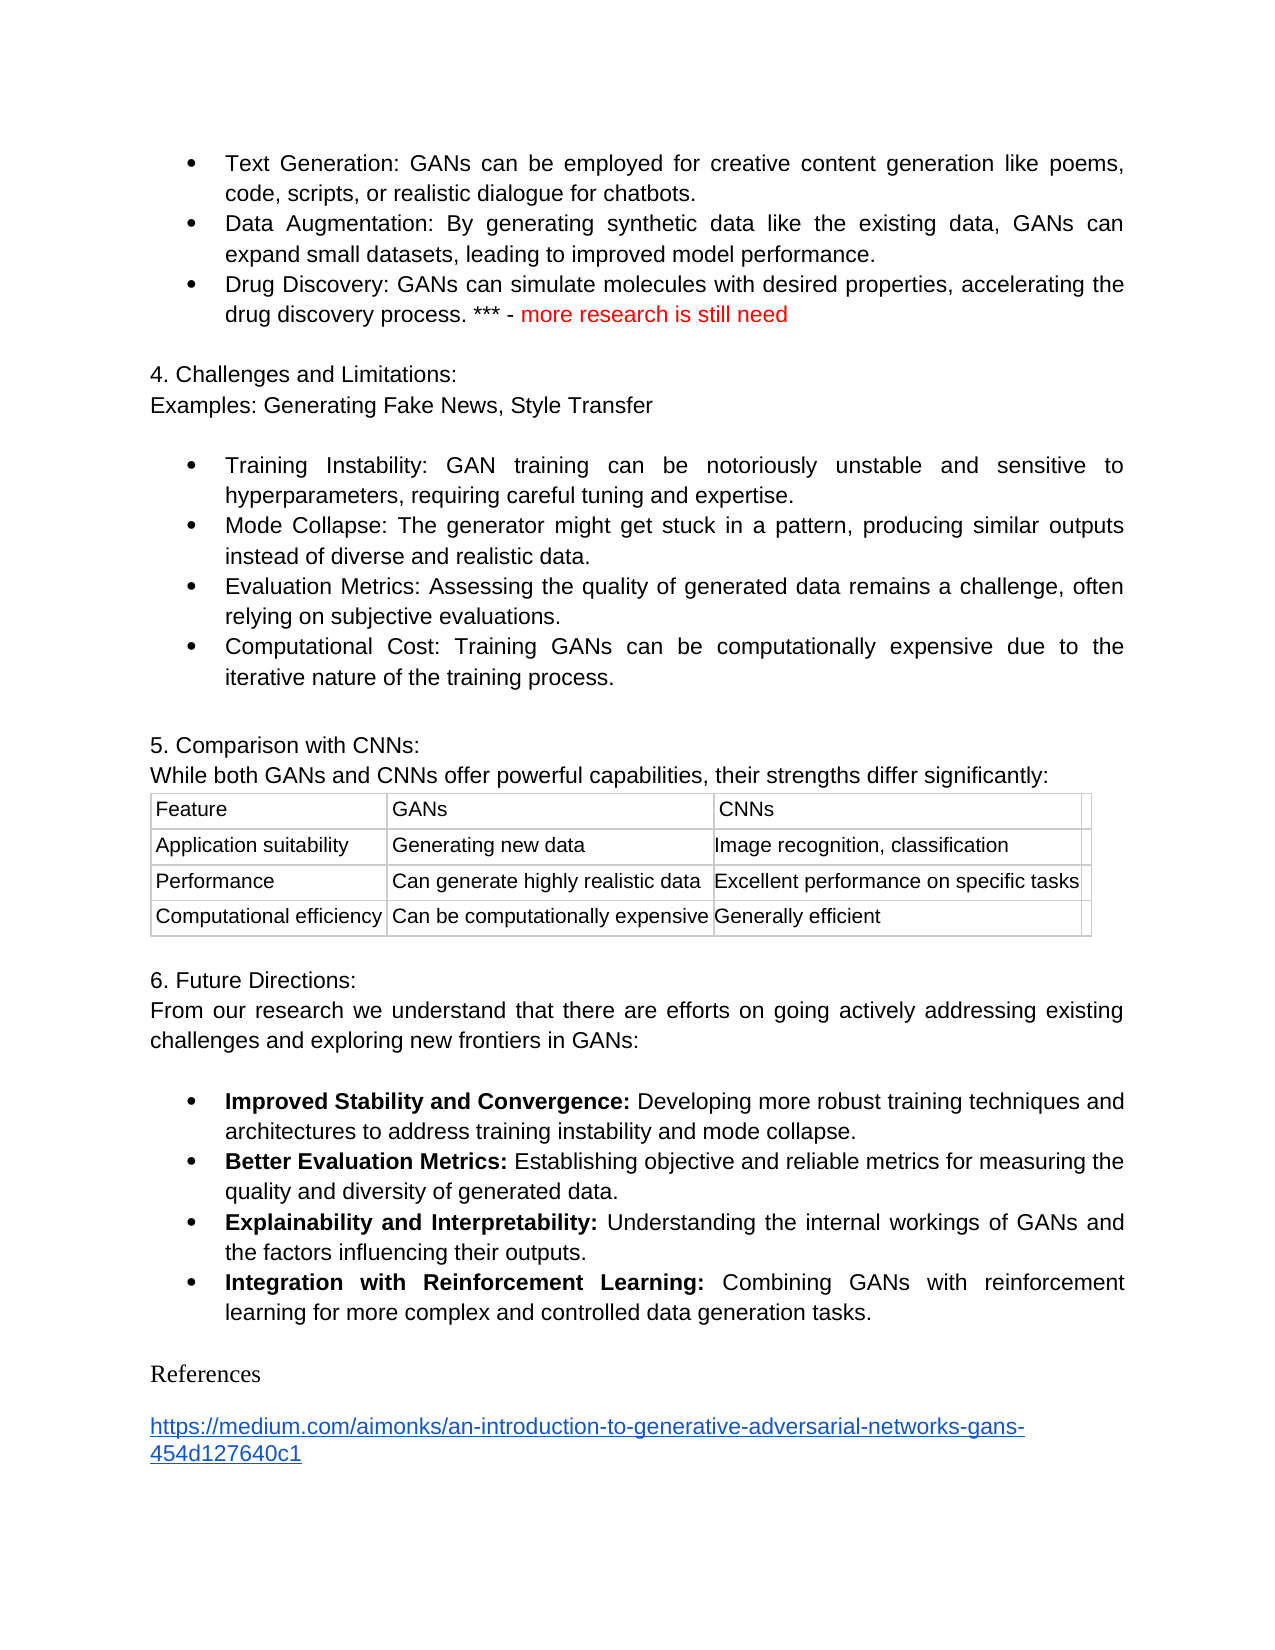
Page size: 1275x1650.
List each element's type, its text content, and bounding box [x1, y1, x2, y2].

table_cell [1082, 901, 1091, 935]
text https://medium.com/aimonks/an-introduction-to-generative-adversarial-networks-gans-454d127640c1 [150, 1413, 1125, 1466]
text Examples: Generating Fake News, Style Transfer [150, 392, 1125, 418]
list Explainability and Interpretability: Understanding the internal workings of GANs and the factors influencing their outputs. [187, 1208, 1125, 1265]
text References [150, 1359, 1125, 1388]
table_cell Excellent performance on specific tasks [715, 866, 1081, 899]
list Data Augmentation: By generating synthetic data like the existing data, GANs can expand small datasets, leading to improved model performance. [187, 210, 1125, 267]
table_cell Generating new data [388, 830, 713, 864]
table_cell [1082, 866, 1091, 899]
text 5. Comparison with CNNs: [150, 732, 1125, 758]
list Training Instability: GAN training can be notoriously unstable and sensitive to hyperparameters, requiring careful tuning and expertise. [187, 452, 1125, 509]
table_header [1082, 794, 1091, 828]
table_cell [1082, 830, 1091, 864]
table_header CNNs [715, 794, 1081, 828]
list Text Generation: GANs can be employed for creative content generation like poems, code, scripts, or realistic dialogue for chatbots. [187, 150, 1125, 207]
table_cell Can generate highly realistic data [388, 866, 713, 899]
table_cell Performance [152, 866, 386, 899]
table_cell Can be computationally expensive [388, 901, 713, 935]
list Evaluation Metrics: Assessing the quality of generated data remains a challenge, often relying on subjective evaluations. [187, 573, 1125, 629]
list Improved Stability and Convergence: Developing more robust training techniques and architectures to address training instability and mode collapse. [187, 1088, 1125, 1144]
list Integration with Reinforcement Learning: Combining GANs with reinforcement learning for more complex and controlled data generation tasks. [187, 1269, 1125, 1326]
text While both GANs and CNNs offer powerful capabilities, their strengths differ significantly: [150, 762, 1125, 789]
text From our research we understand that there are efforts on going actively addressing existing challenges and exploring new frontiers in GANs: [150, 997, 1125, 1054]
table_header Feature [152, 794, 386, 828]
table_cell Application suitability [152, 830, 386, 864]
list Drug Discovery: GANs can simulate molecules with desired properties, accelerating the drug discovery process. *** - more research is still need [187, 271, 1125, 327]
list Computational Cost: Training GANs can be computationally expensive due to the iterative nature of the training process. [187, 633, 1125, 690]
text 4. Challenges and Limitations: [150, 361, 1125, 388]
text 6. Future Directions: [150, 967, 1125, 993]
list Better Evaluation Metrics: Establishing objective and reliable metrics for measuring the quality and diversity of generated data. [187, 1148, 1125, 1205]
list Mode Collapse: The generator might get stuck in a pattern, producing similar outputs instead of diverse and realistic data. [187, 512, 1125, 569]
table_cell Computational efficiency [152, 901, 386, 935]
table_header GANs [388, 794, 713, 828]
table_cell Image recognition, classification [715, 830, 1081, 864]
table_cell Generally efficient [715, 901, 1081, 935]
